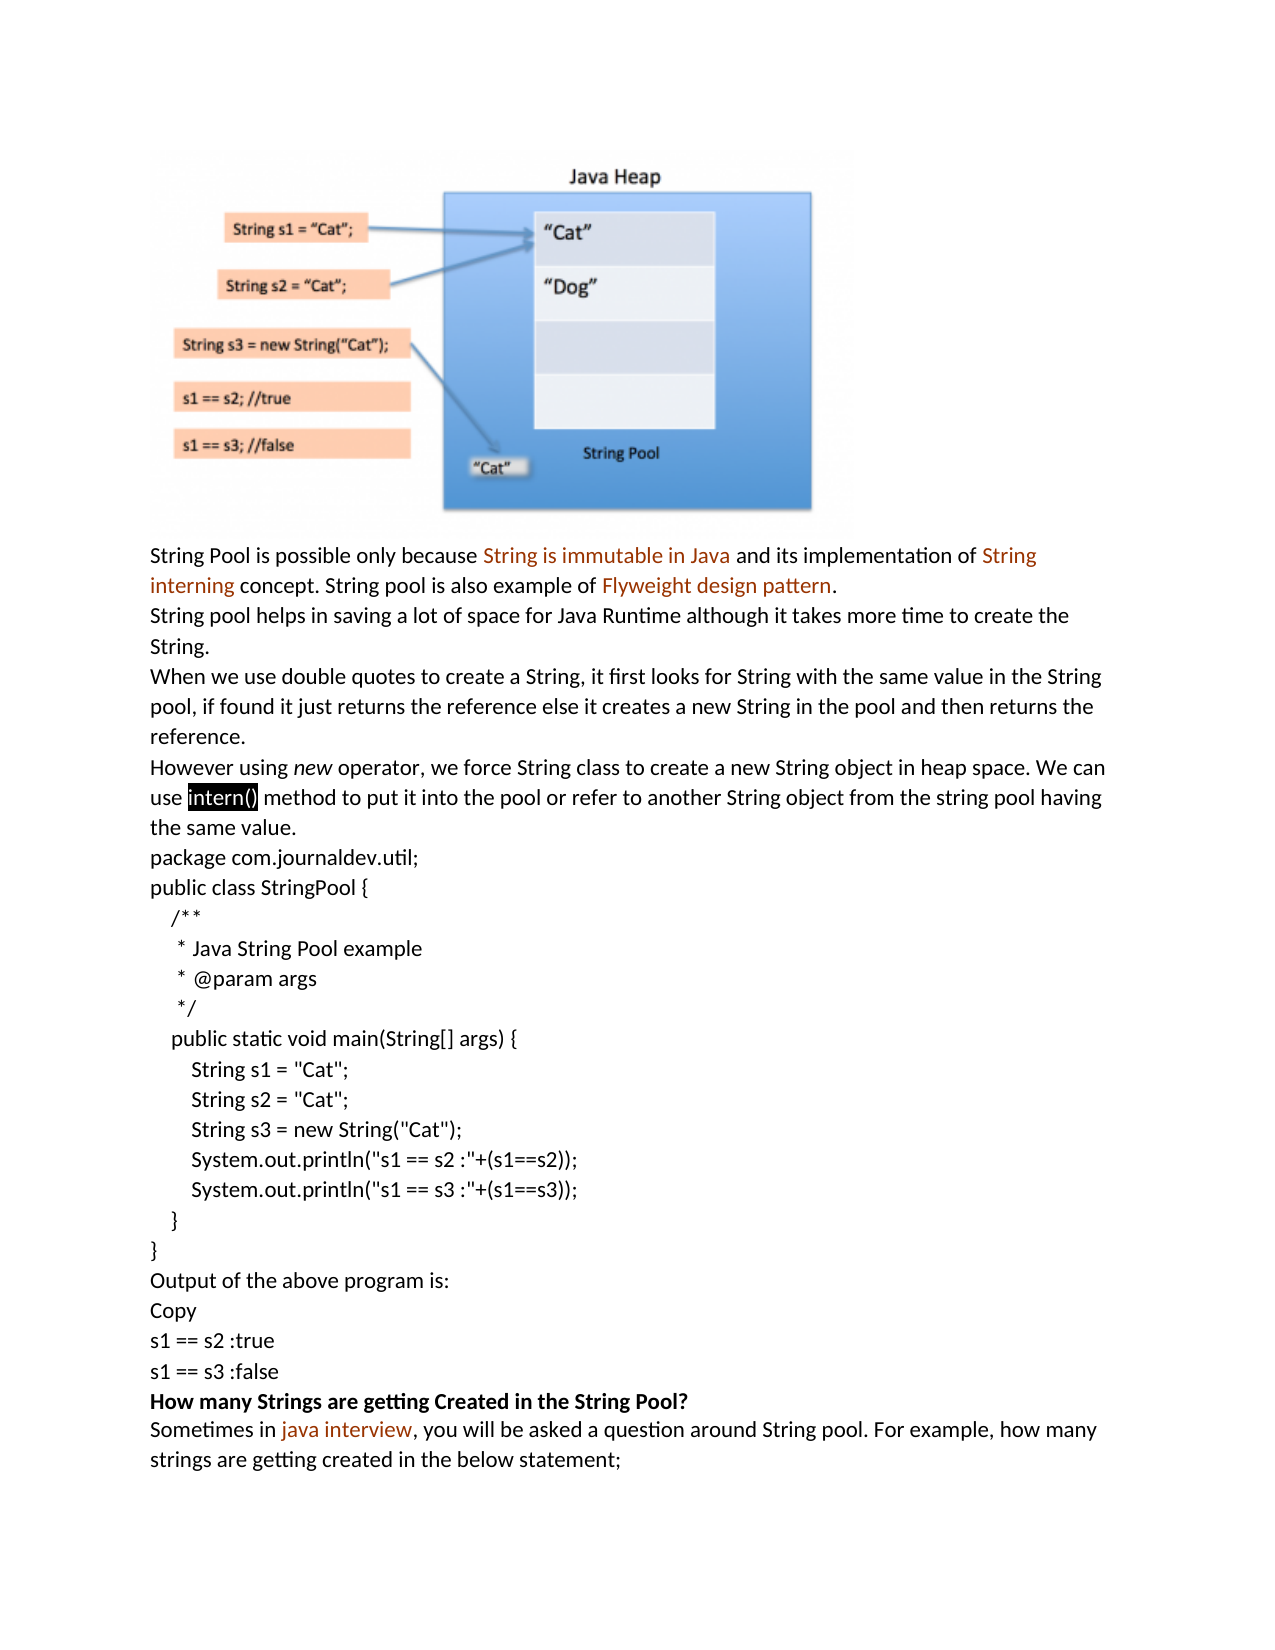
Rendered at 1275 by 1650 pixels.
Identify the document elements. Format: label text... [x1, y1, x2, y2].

text Sometimes in java interview, you will be asked a question around String pool. For example, how many strings are getting created in the below statement;Copy [150, 1415, 1125, 1473]
text public class StringPool { [150, 873, 1125, 902]
text * Java String Pool example [150, 934, 1125, 962]
text s1 == s3 :false [150, 1357, 1125, 1385]
text String s1 = "Cat"; [150, 1055, 1125, 1083]
text * @param args [150, 964, 1125, 992]
text public static void main(String[] args) { [150, 1024, 1125, 1053]
text String s3 = new String("Cat"); [150, 1115, 1125, 1143]
text System.out.println("s1 == s2 :"+(s1==s2)); [150, 1145, 1125, 1173]
text } [150, 1206, 1125, 1234]
text String Pool is possible only because String is immutable in Java and its implementation of String interning concept. String pool is also example of Flyweight design pattern. [150, 541, 1125, 599]
text Copy [150, 1296, 1125, 1324]
text package com.journaldev.util; [150, 843, 1125, 871]
text s1 == s2 :true [150, 1327, 1125, 1355]
text */ [150, 994, 1125, 1022]
text String s2 = "Cat"; [150, 1085, 1125, 1113]
text System.out.println("s1 == s3 :"+(s1==s3)); [150, 1176, 1125, 1204]
subtitle How many Strings are getting Created in the String Pool? [150, 1387, 1125, 1415]
picture [150, 150, 854, 539]
text When we use double quotes to create a String, it first looks for String with the same value in the String pool, if found it just returns the reference else it creates a new String in the pool and then returns the reference. [150, 662, 1125, 751]
text However using new operator, we force String class to create a new String object in heap space. We can use intern() method to put it into the pool or refer to another String object from the string pool having the same value. [150, 753, 1125, 841]
text String pool helps in saving a lot of space for Java Runtime although it takes more time to create the String. [150, 602, 1125, 660]
text /** [150, 904, 1125, 932]
text Output of the above program is: [150, 1266, 1125, 1294]
text } [150, 1236, 1125, 1264]
